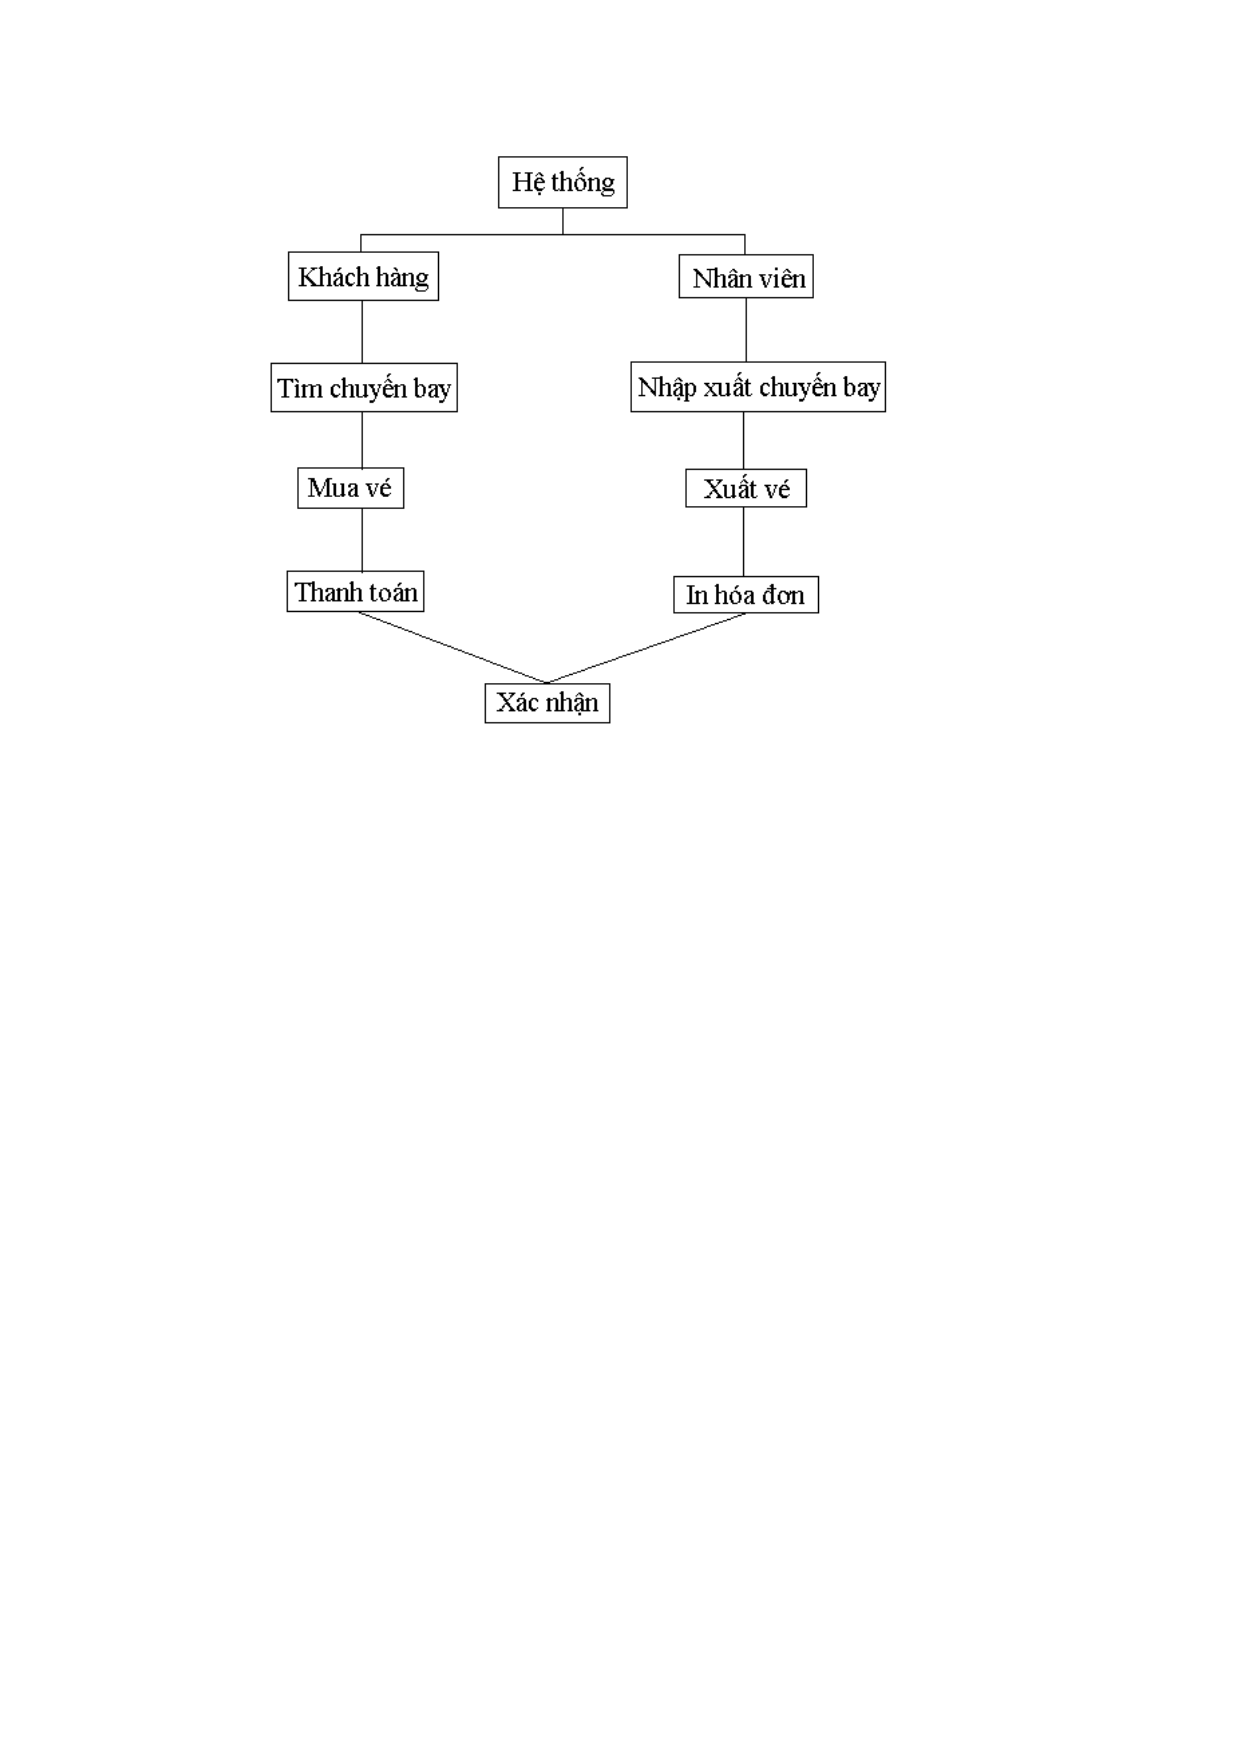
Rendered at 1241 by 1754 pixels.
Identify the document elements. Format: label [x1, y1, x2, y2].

picture [252, 147, 909, 737]
